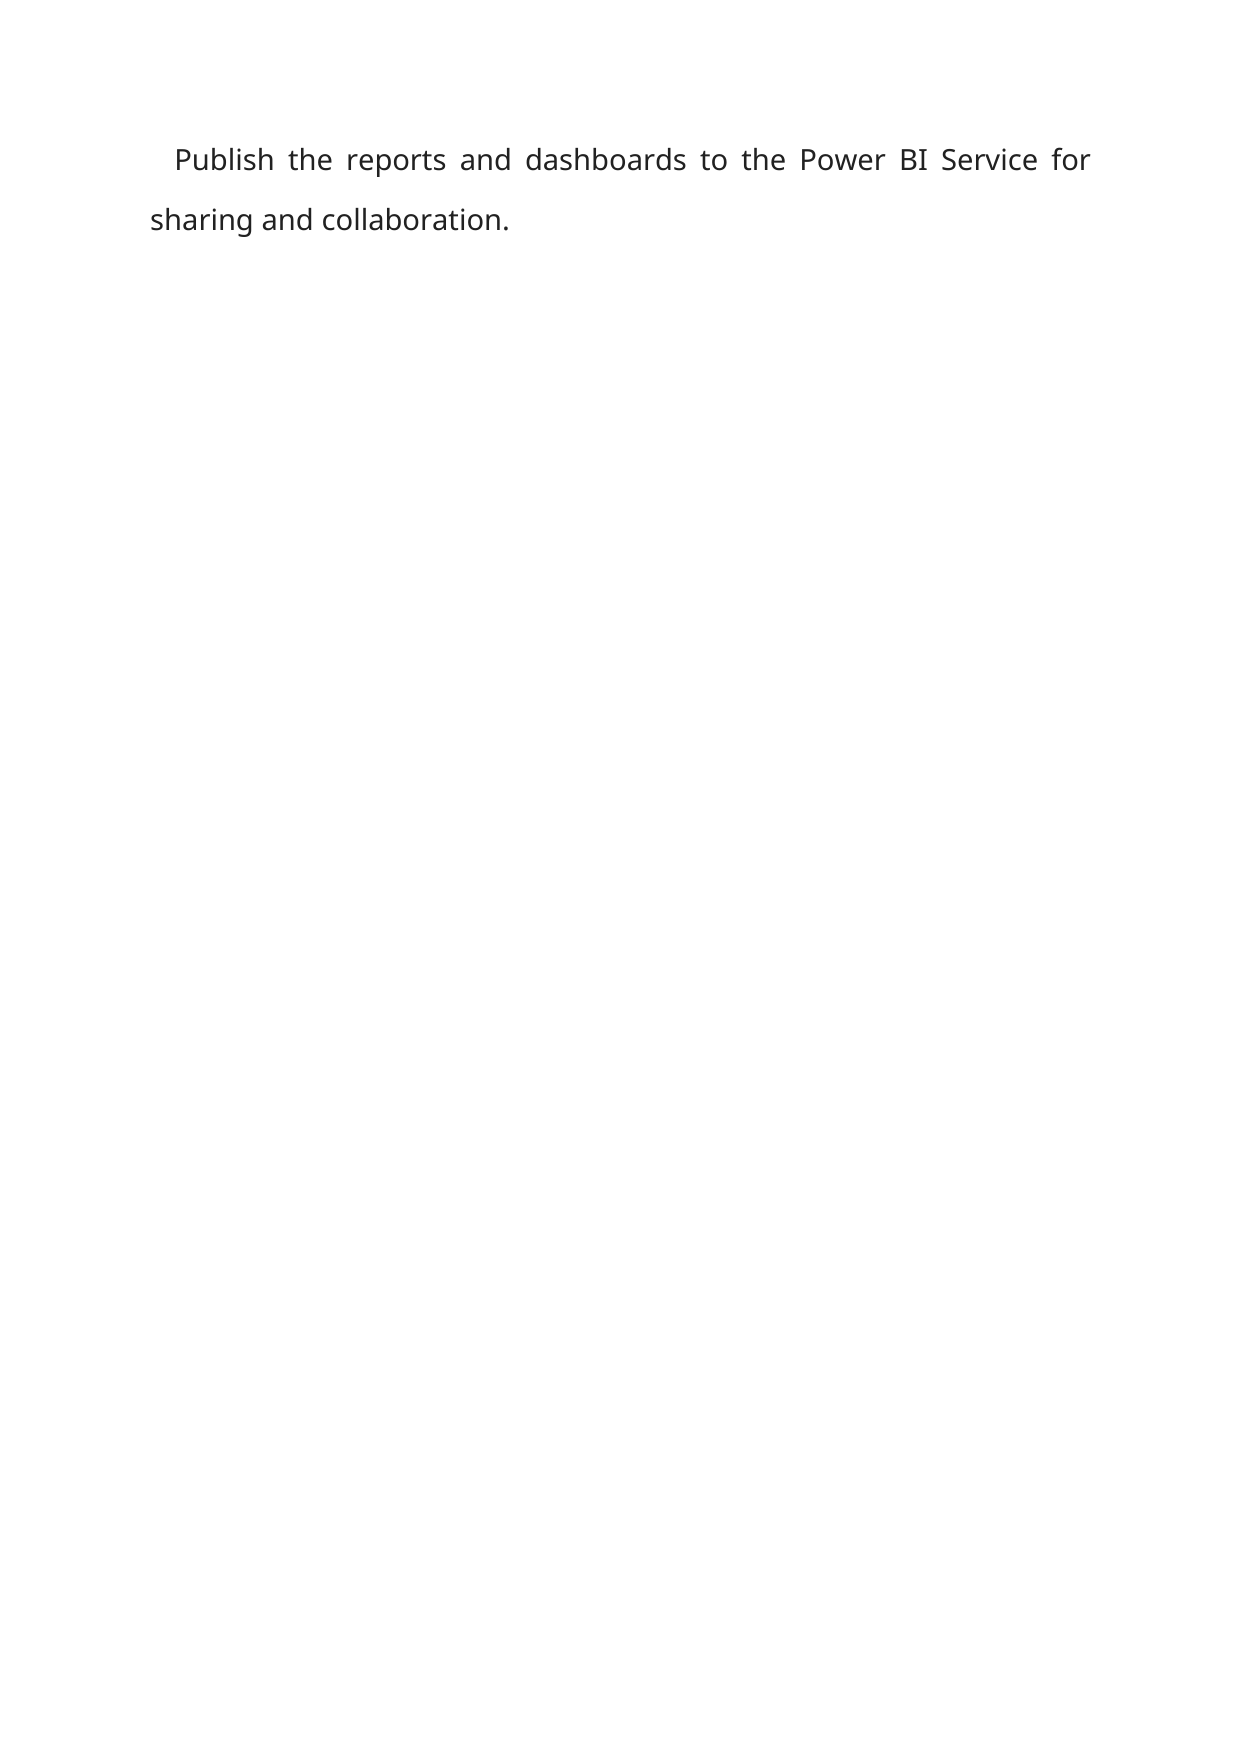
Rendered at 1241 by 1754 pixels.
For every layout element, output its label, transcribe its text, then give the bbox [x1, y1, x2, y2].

text Publish the reports and dashboards to the Power BI Service for sharing and collaboration. [150, 139, 1091, 239]
